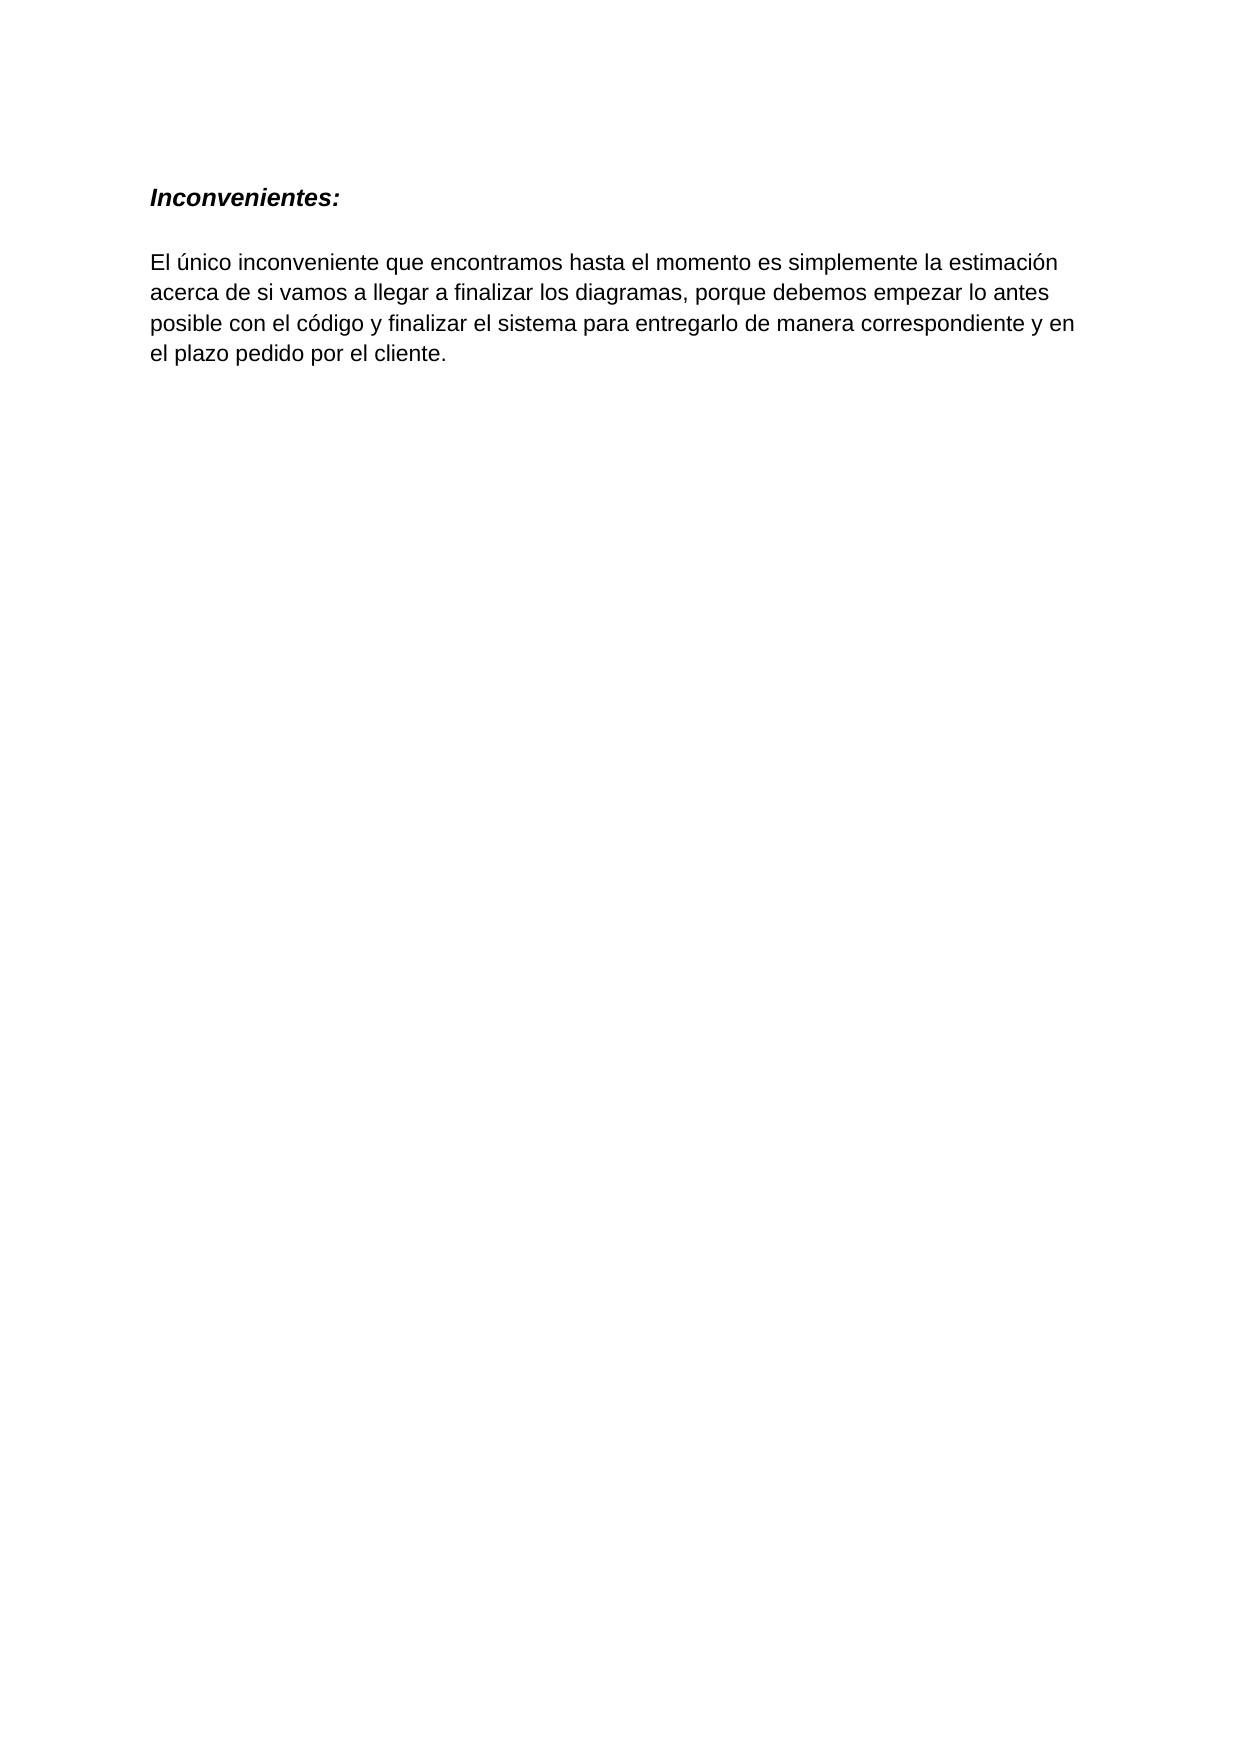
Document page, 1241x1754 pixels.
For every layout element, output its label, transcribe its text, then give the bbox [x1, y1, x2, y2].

text Inconvenientes: [150, 183, 1090, 212]
text El único inconveniente que encontramos hasta el momento es simplemente la estimación acerca de si vamos a llegar a finalizar los diagramas, porque debemos empezar lo antes posible con el código y finalizar el sistema para entregarlo de manera correspondiente y en el plazo pedido por el cliente. [150, 249, 1090, 366]
